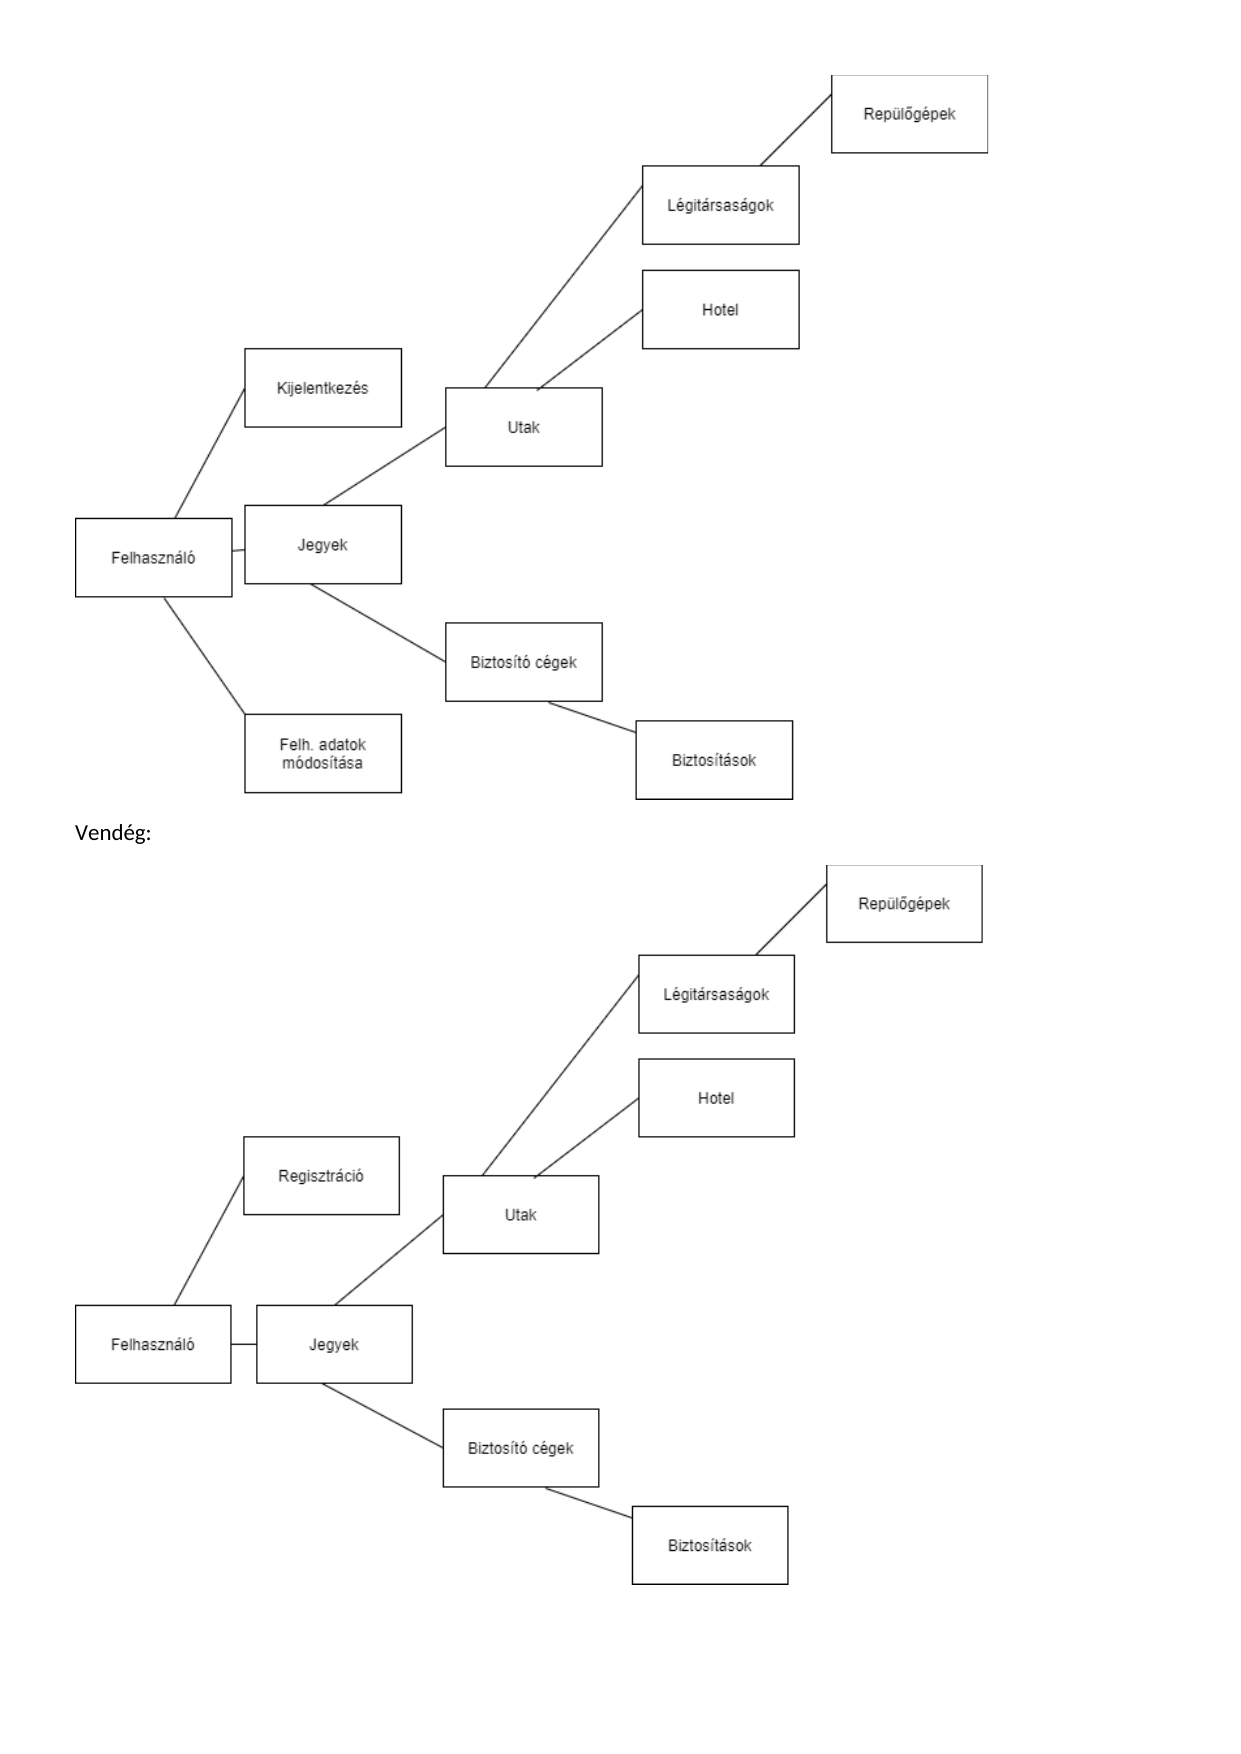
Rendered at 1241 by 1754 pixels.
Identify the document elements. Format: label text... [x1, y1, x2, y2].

picture [75, 865, 983, 1585]
picture [75, 75, 989, 800]
text Vendég: [75, 818, 1165, 846]
